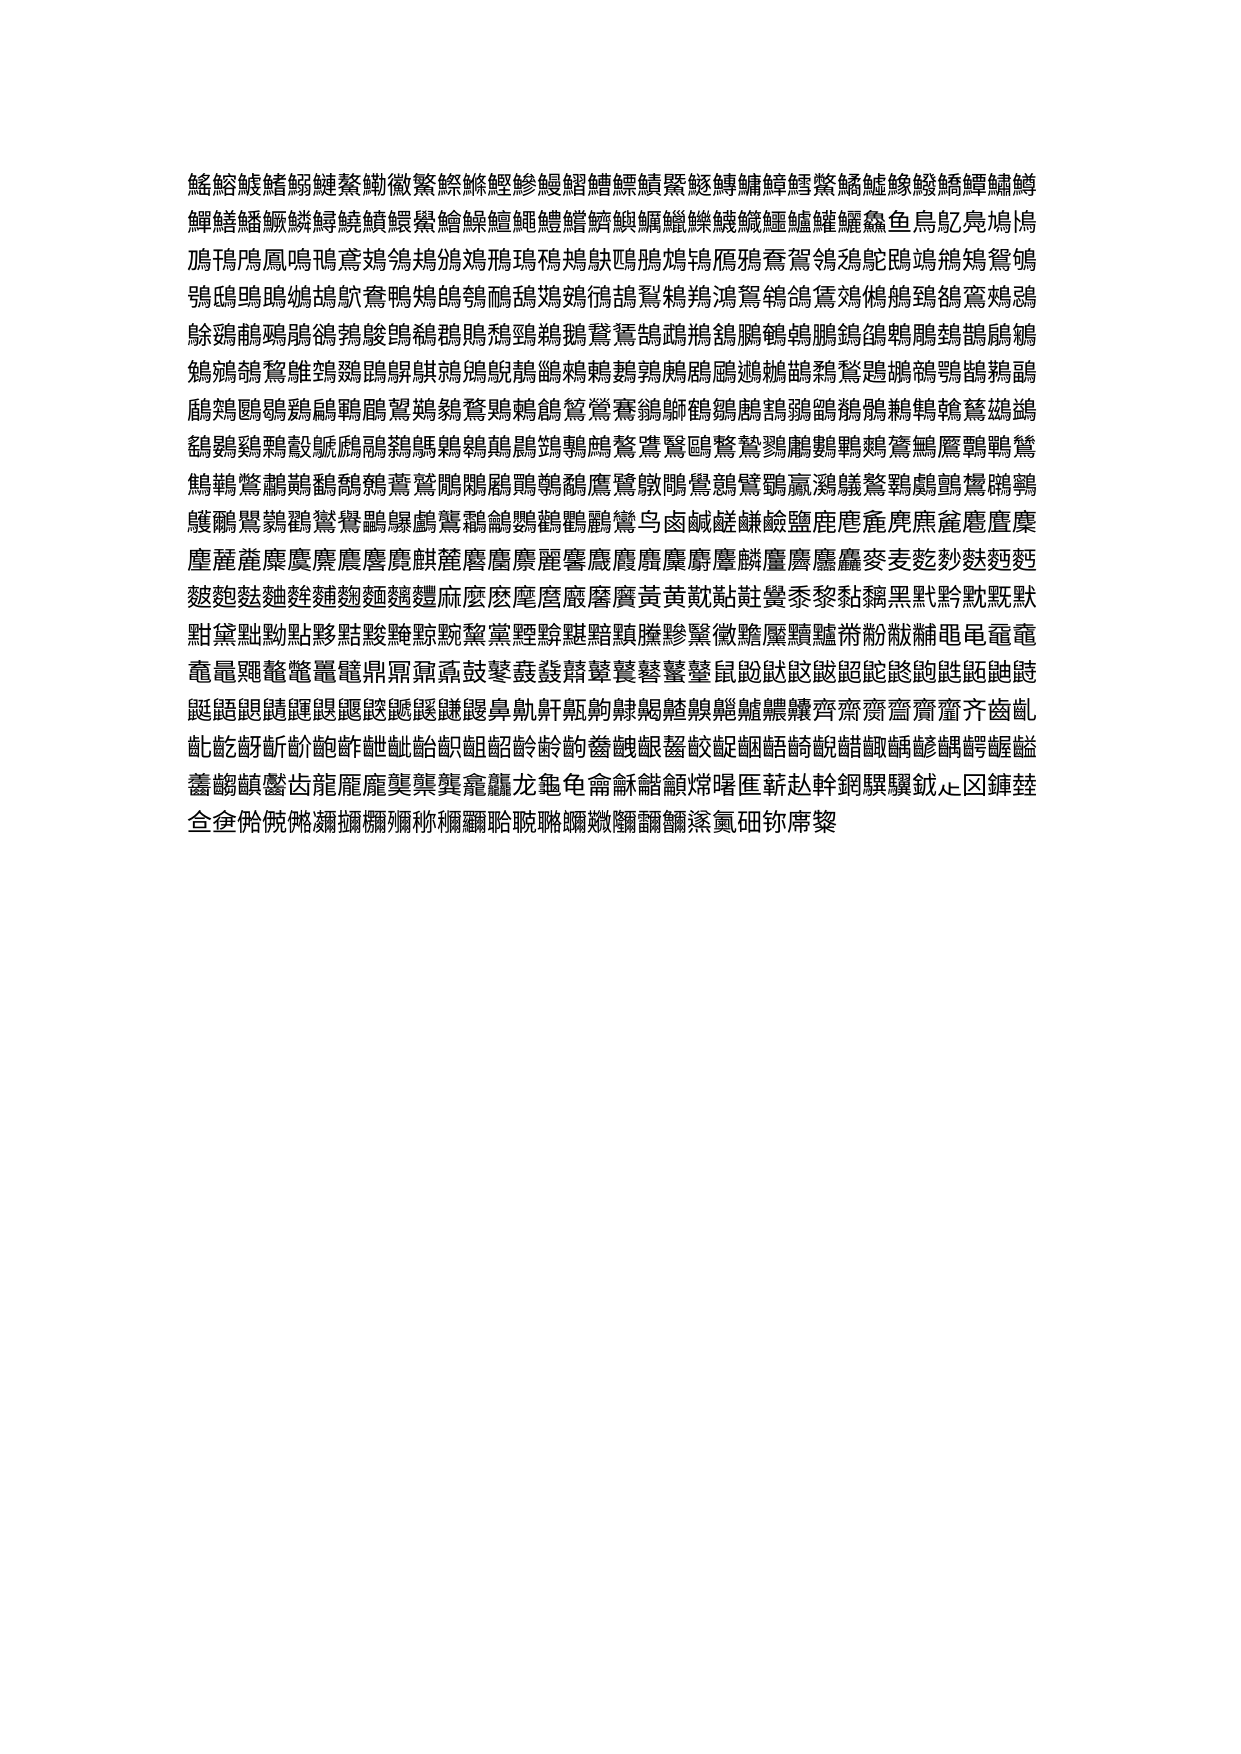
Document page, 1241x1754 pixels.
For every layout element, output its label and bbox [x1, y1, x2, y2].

text [187, 164, 1053, 839]
